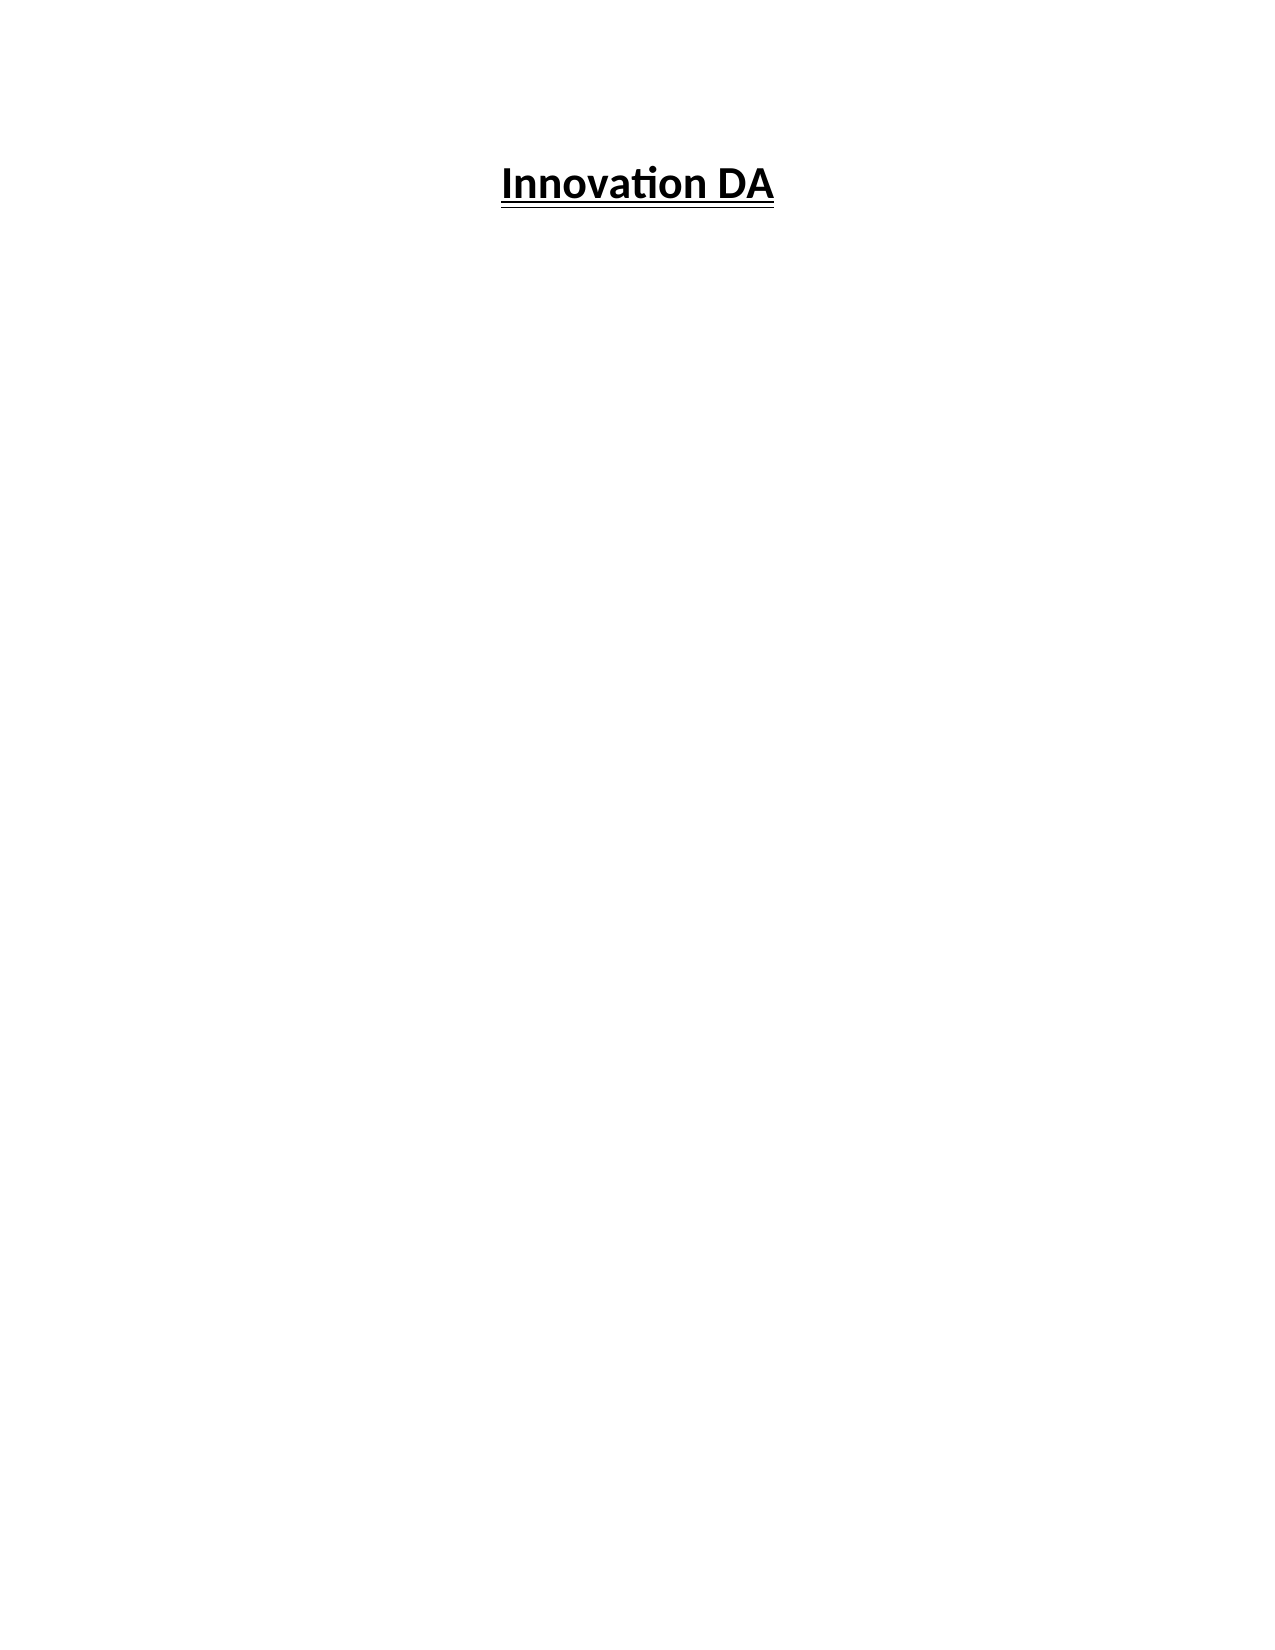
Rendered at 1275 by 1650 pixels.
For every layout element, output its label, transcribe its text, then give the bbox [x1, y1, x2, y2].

text Innovation DA [150, 154, 1125, 210]
